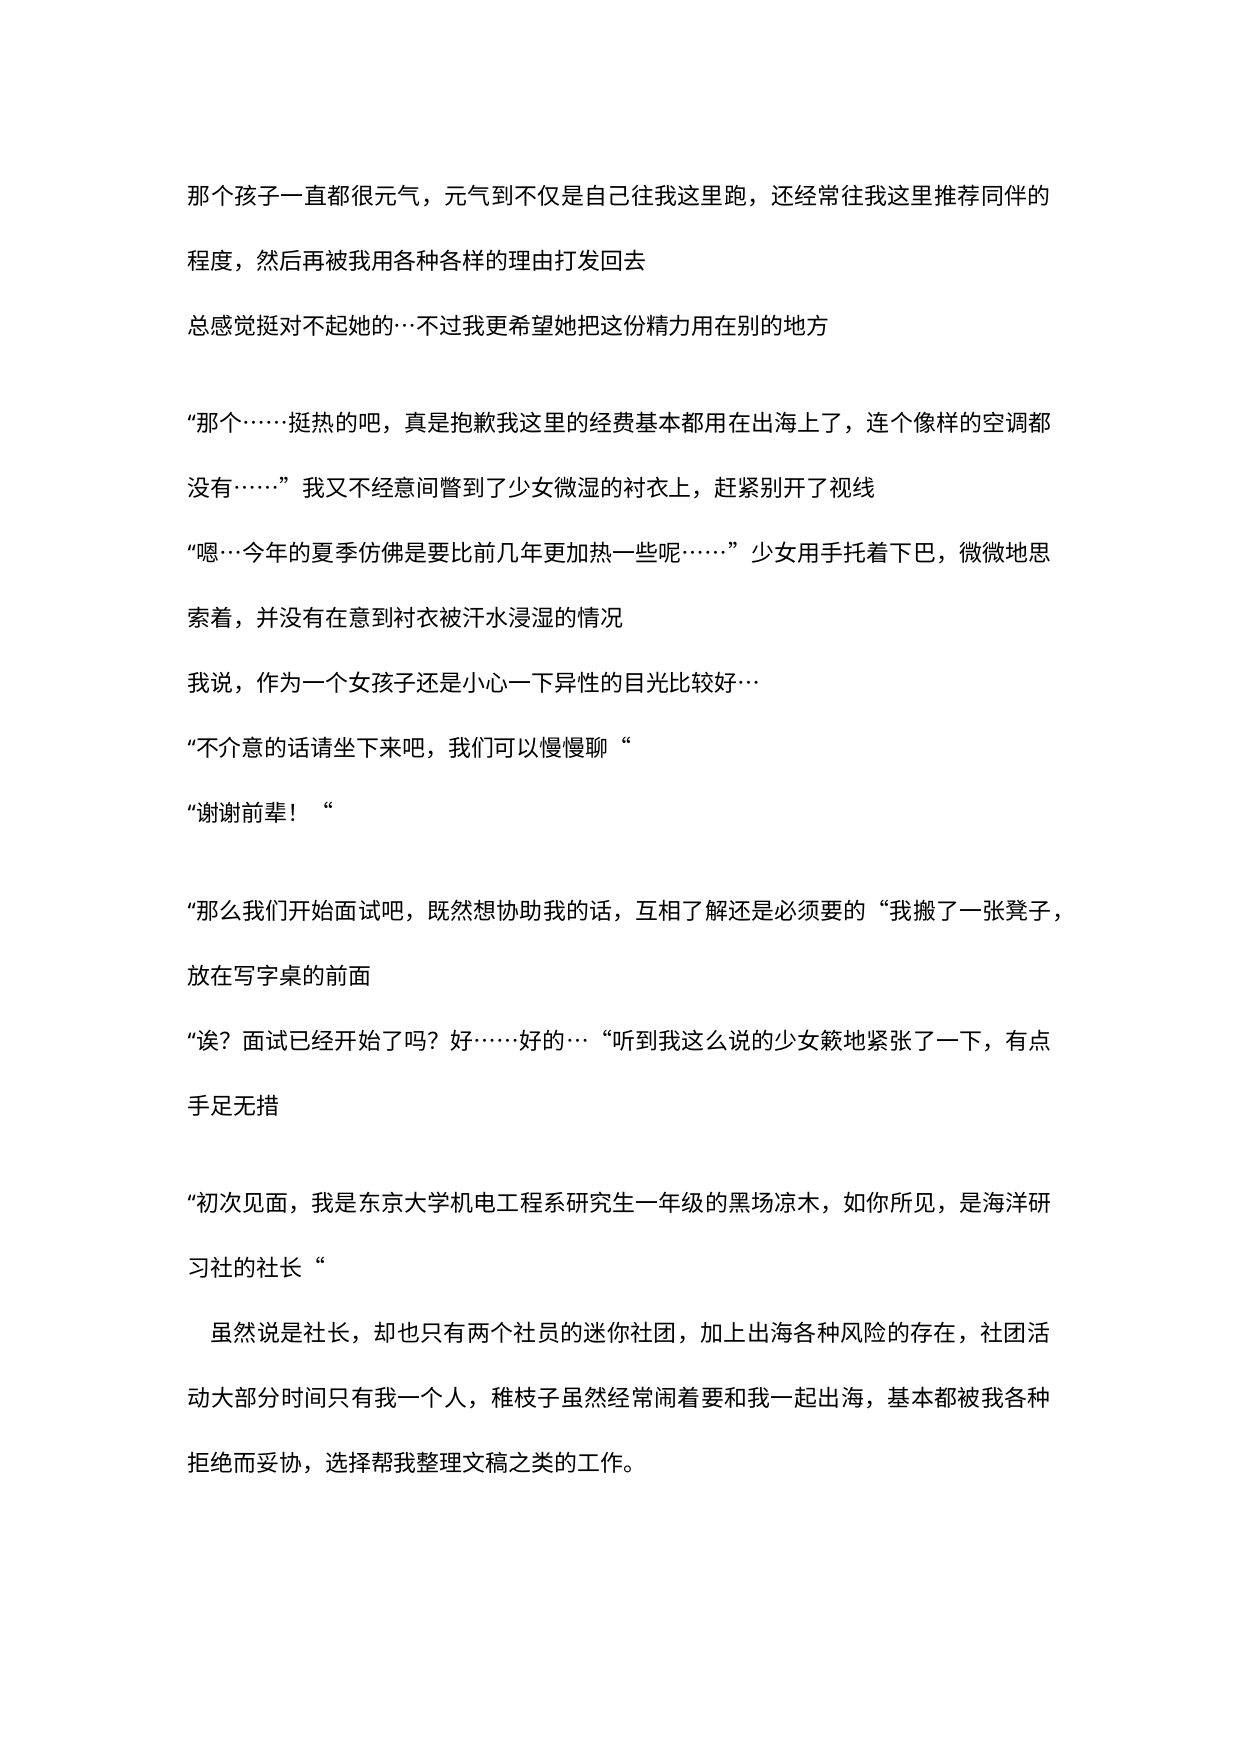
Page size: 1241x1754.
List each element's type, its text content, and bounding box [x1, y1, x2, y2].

text 那个孩子一直都很元气，元气到不仅是自己往我这里跑，还经常往我这里推荐同伴的程度，然后再被我用各种各样的理由打发回去 [187, 162, 1053, 292]
text “不介意的话请坐下来吧，我们可以慢慢聊“ [187, 714, 1053, 779]
text 虽然说是社长，却也只有两个社员的迷你社团，加上出海各种风险的存在，社团活动大部分时间只有我一个人，稚枝子虽然经常闹着要和我一起出海，基本都被我各种拒绝而妥协，选择帮我整理文稿之类的工作。 [187, 1299, 1053, 1494]
text “诶？面试已经开始了吗？好……好的…“听到我这么说的少女簌地紧张了一下，有点手足无措 [187, 1007, 1053, 1137]
text “那么我们开始面试吧，既然想协助我的话，互相了解还是必须要的“我搬了一张凳子，放在写字桌的前面 [187, 877, 1053, 1007]
text “谢谢前辈！“ [187, 779, 1053, 844]
text 我说，作为一个女孩子还是小心一下异性的目光比较好… [187, 649, 1053, 714]
text “那个……挺热的吧，真是抱歉我这里的经费基本都用在出海上了，连个像样的空调都没有……”我又不经意间瞥到了少女微湿的衬衣上，赶紧别开了视线 [187, 389, 1053, 519]
text “嗯…今年的夏季仿佛是要比前几年更加热一些呢……”少女用手托着下巴，微微地思索着，并没有在意到衬衣被汗水浸湿的情况 [187, 519, 1053, 649]
text 总感觉挺对不起她的…不过我更希望她把这份精力用在别的地方 [187, 292, 1053, 357]
text “初次见面，我是东京大学机电工程系研究生一年级的黑场凉木，如你所见，是海洋研习社的社长“ [187, 1169, 1053, 1299]
